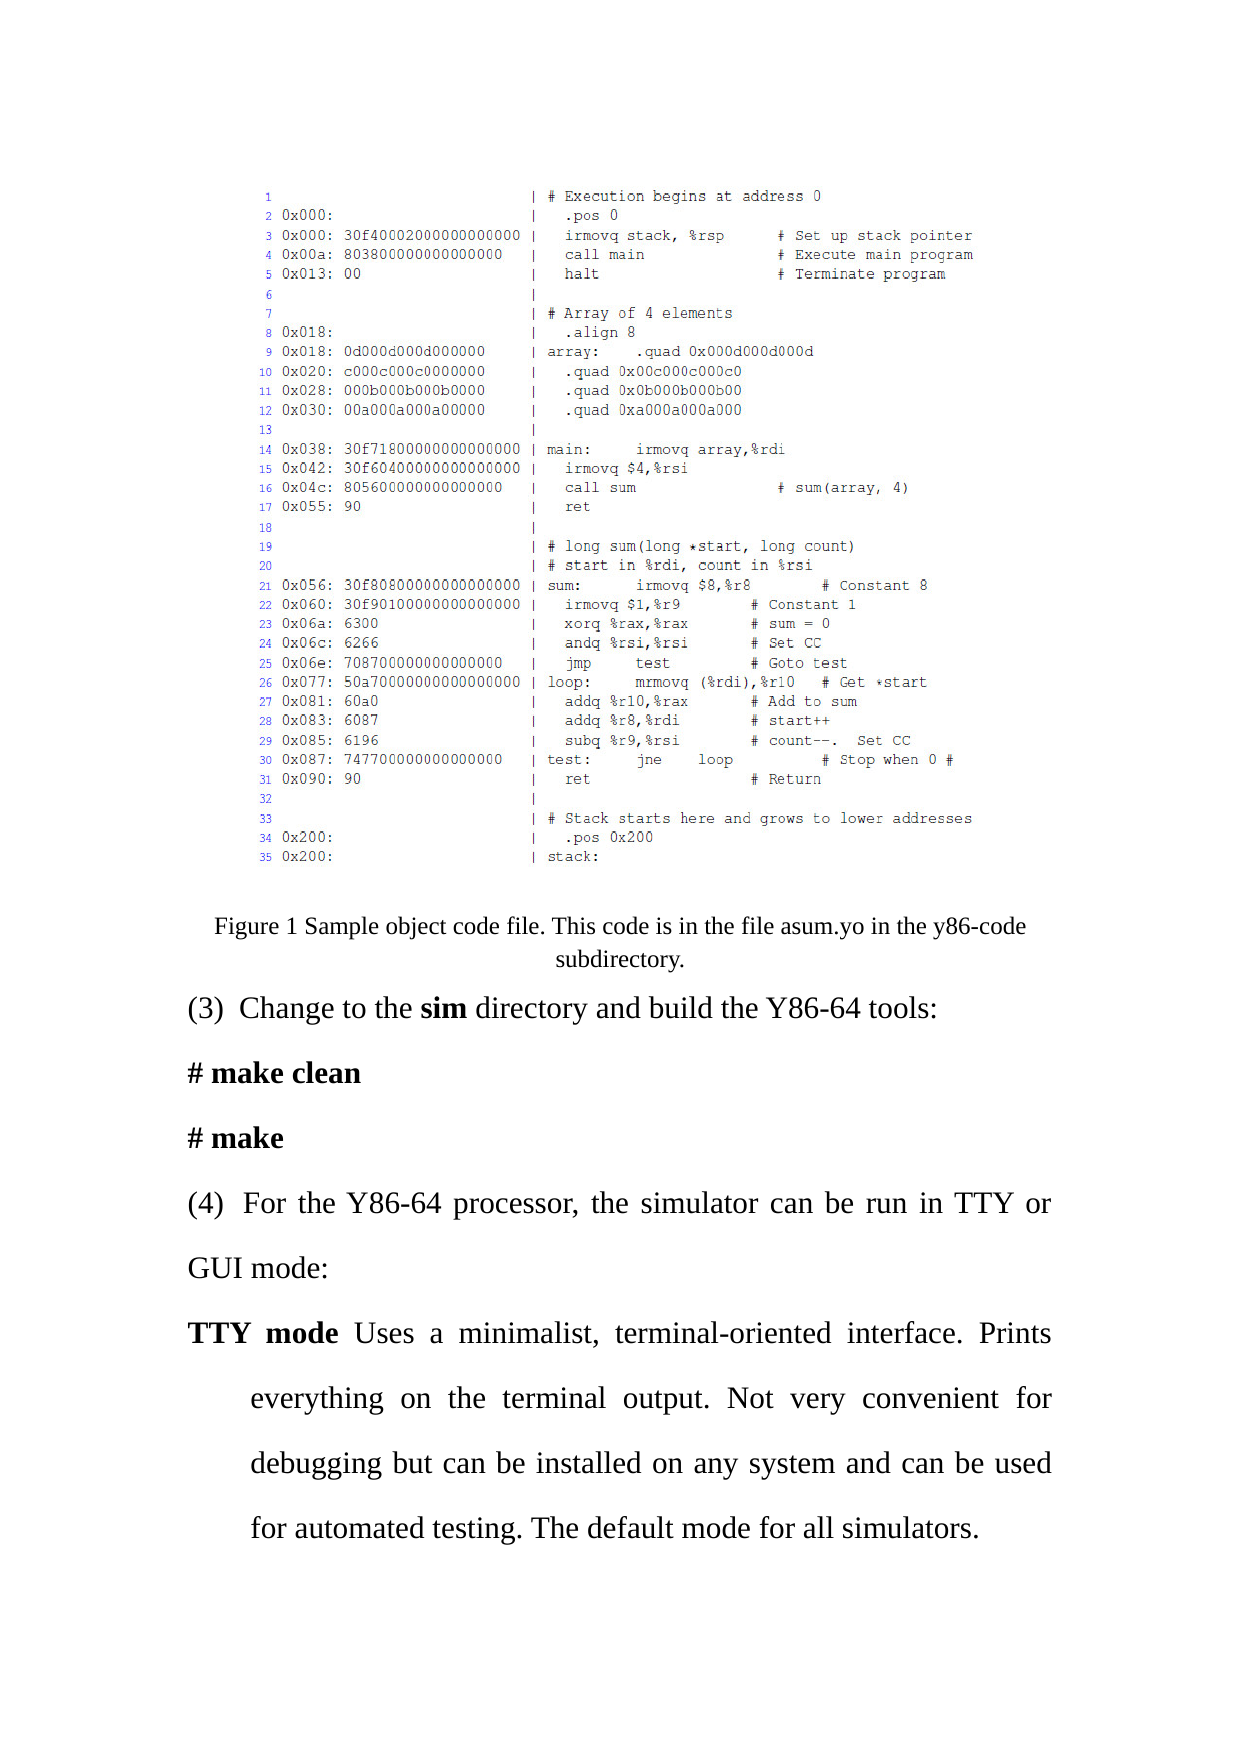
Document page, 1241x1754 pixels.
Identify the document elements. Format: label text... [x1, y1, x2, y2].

text Figure 1 Sample object code file. This code is in the file asum.yo in the y86-code subdirectory. [187, 909, 1053, 974]
picture [233, 162, 1008, 883]
list Change to the sim directory and build the Y86-64 tools: [187, 974, 1053, 1039]
text # make clean [187, 1039, 1053, 1104]
list For the Y86-64 processor, the simulator can be run in TTY or GUI mode: [187, 1169, 1053, 1299]
text TTY mode Uses a minimalist, terminal-oriented interface. Prints everything on the terminal output. Not very convenient for debugging but can be installed on any system and can be used for automated testing. The default mode for all simulators. [187, 1299, 1053, 1559]
text # make [187, 1104, 1053, 1169]
